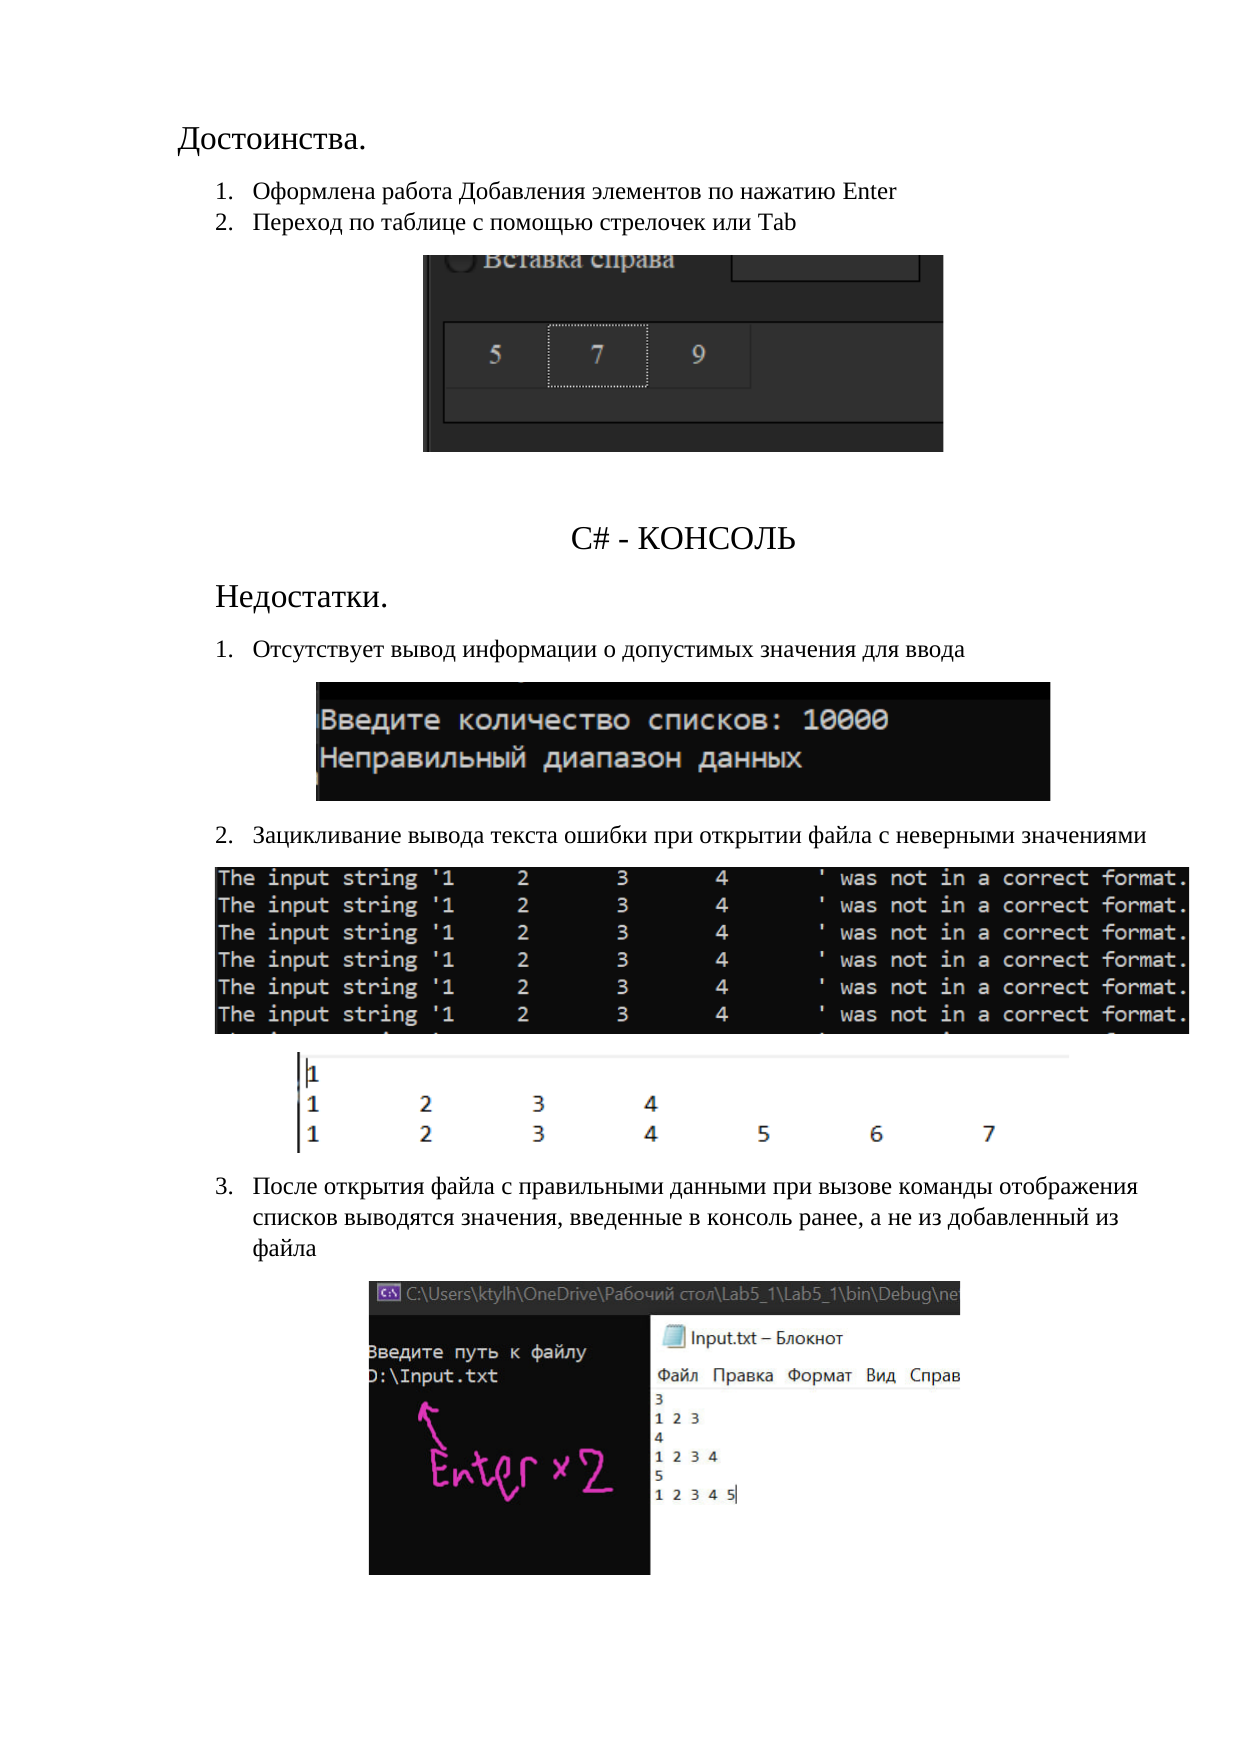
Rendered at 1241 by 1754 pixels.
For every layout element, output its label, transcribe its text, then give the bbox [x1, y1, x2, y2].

picture [297, 1052, 1070, 1153]
text С# - КОНСОЛЬ [215, 518, 1152, 557]
list Зацикливание вывода текста ошибки при открытии файла с неверными значениями [215, 820, 1152, 848]
list Отсутствует вывод информации о допустимых значения для ввода [215, 634, 1152, 663]
picture [214, 867, 1190, 1034]
picture [423, 255, 944, 452]
list Оформлена работа Добавления элементов по нажатию Enter [215, 176, 1152, 205]
text Недостатки. [215, 576, 1152, 615]
text Достоинства. [177, 118, 1152, 156]
picture [368, 1281, 961, 1575]
picture [316, 682, 1051, 801]
list После открытия файла с правильными данными при вызове команды отображения списков выводятся значения, введенные в консоль ранее, а не из добавленный из файла [215, 1171, 1152, 1262]
list Переход по таблице с помощью стрелочек или Tab [215, 207, 1152, 236]
